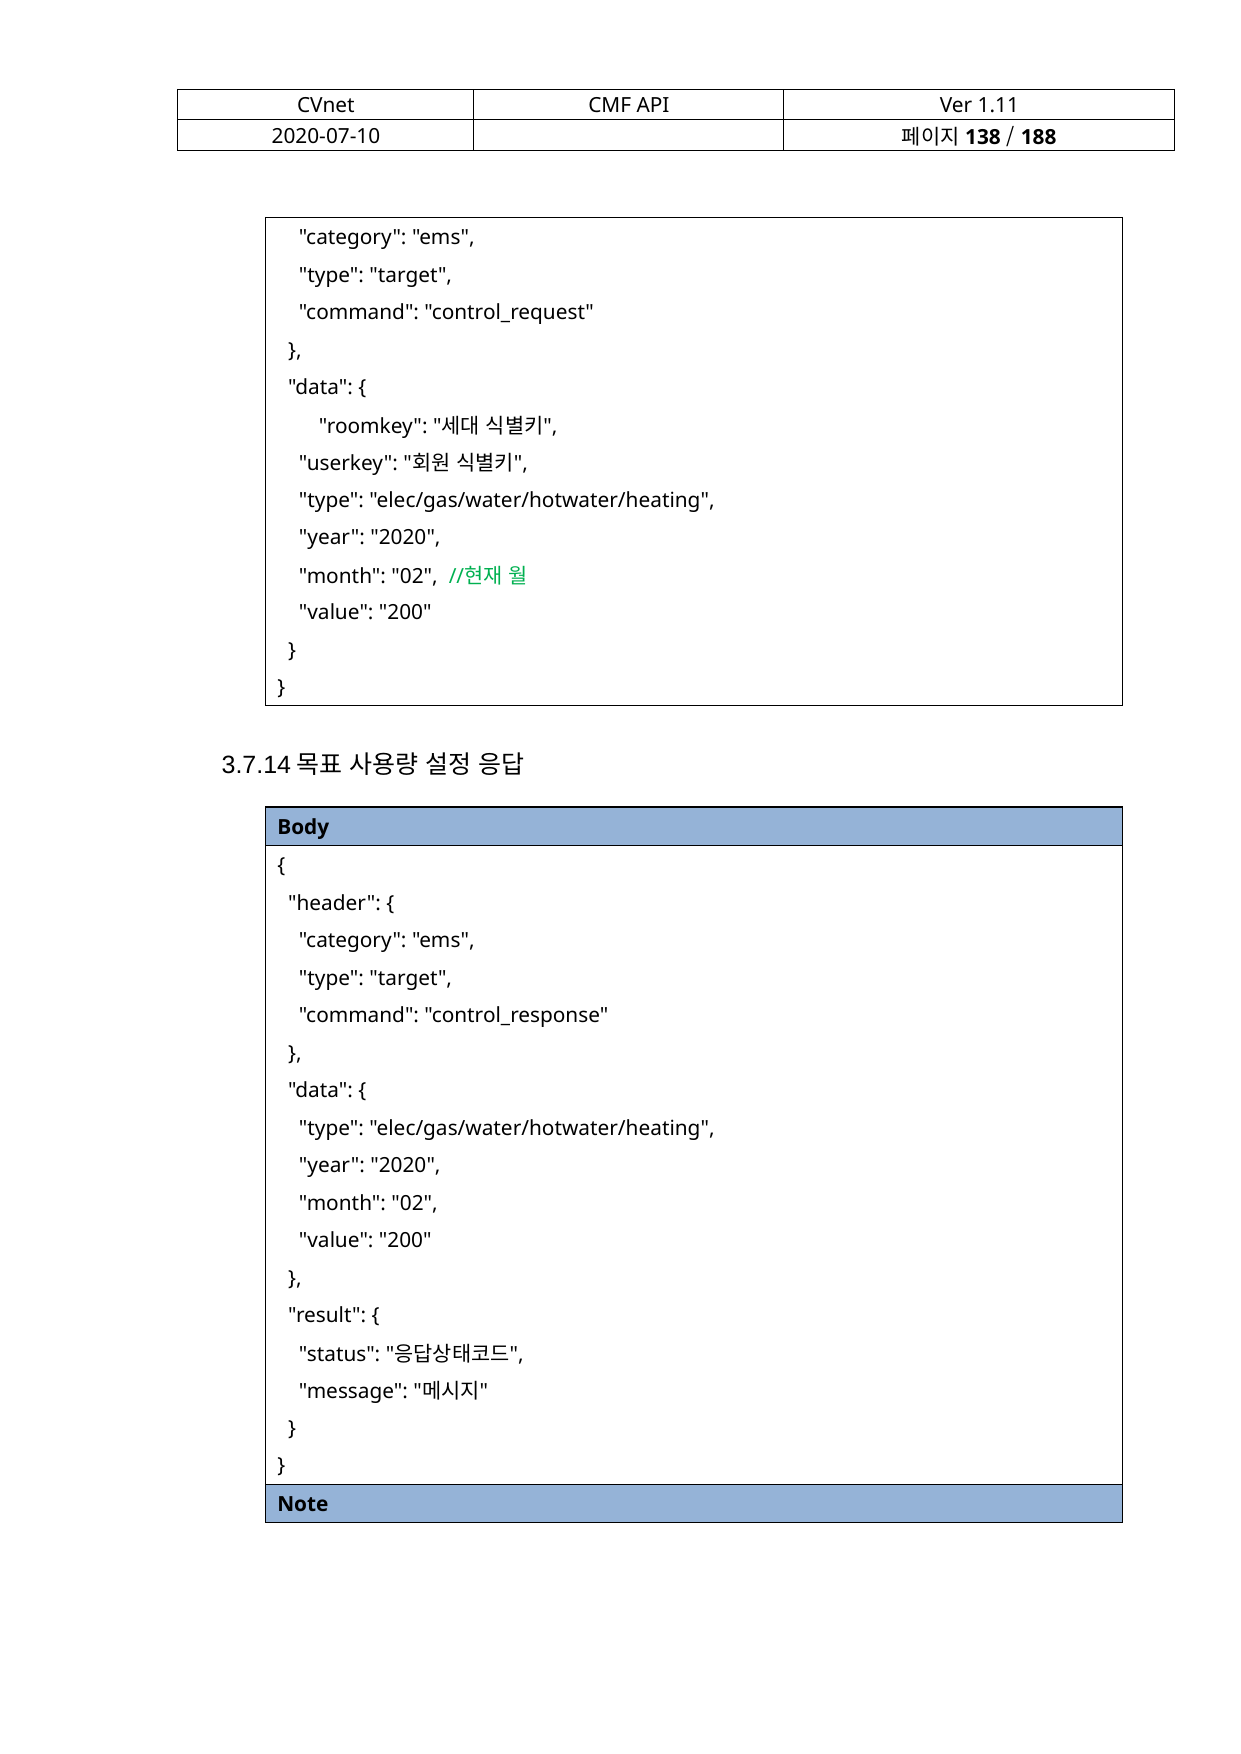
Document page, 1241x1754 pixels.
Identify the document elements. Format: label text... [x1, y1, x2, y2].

subtitle 목표 사용량 설정 응답 [221, 744, 1063, 781]
table_header Body [266, 808, 1122, 845]
table_cell { "header": { "category": "ems", "type": "target", "command": "control_response" }, "data": { "type": "elec/gas/water/hotwater/heating", "year": "2020", "month": "02", "value": "200" }, "result": { "status": "응답상태코드", "message": "메시지" } } [266, 846, 1122, 1483]
table_cell Note [266, 1485, 1122, 1522]
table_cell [266, 218, 1122, 705]
